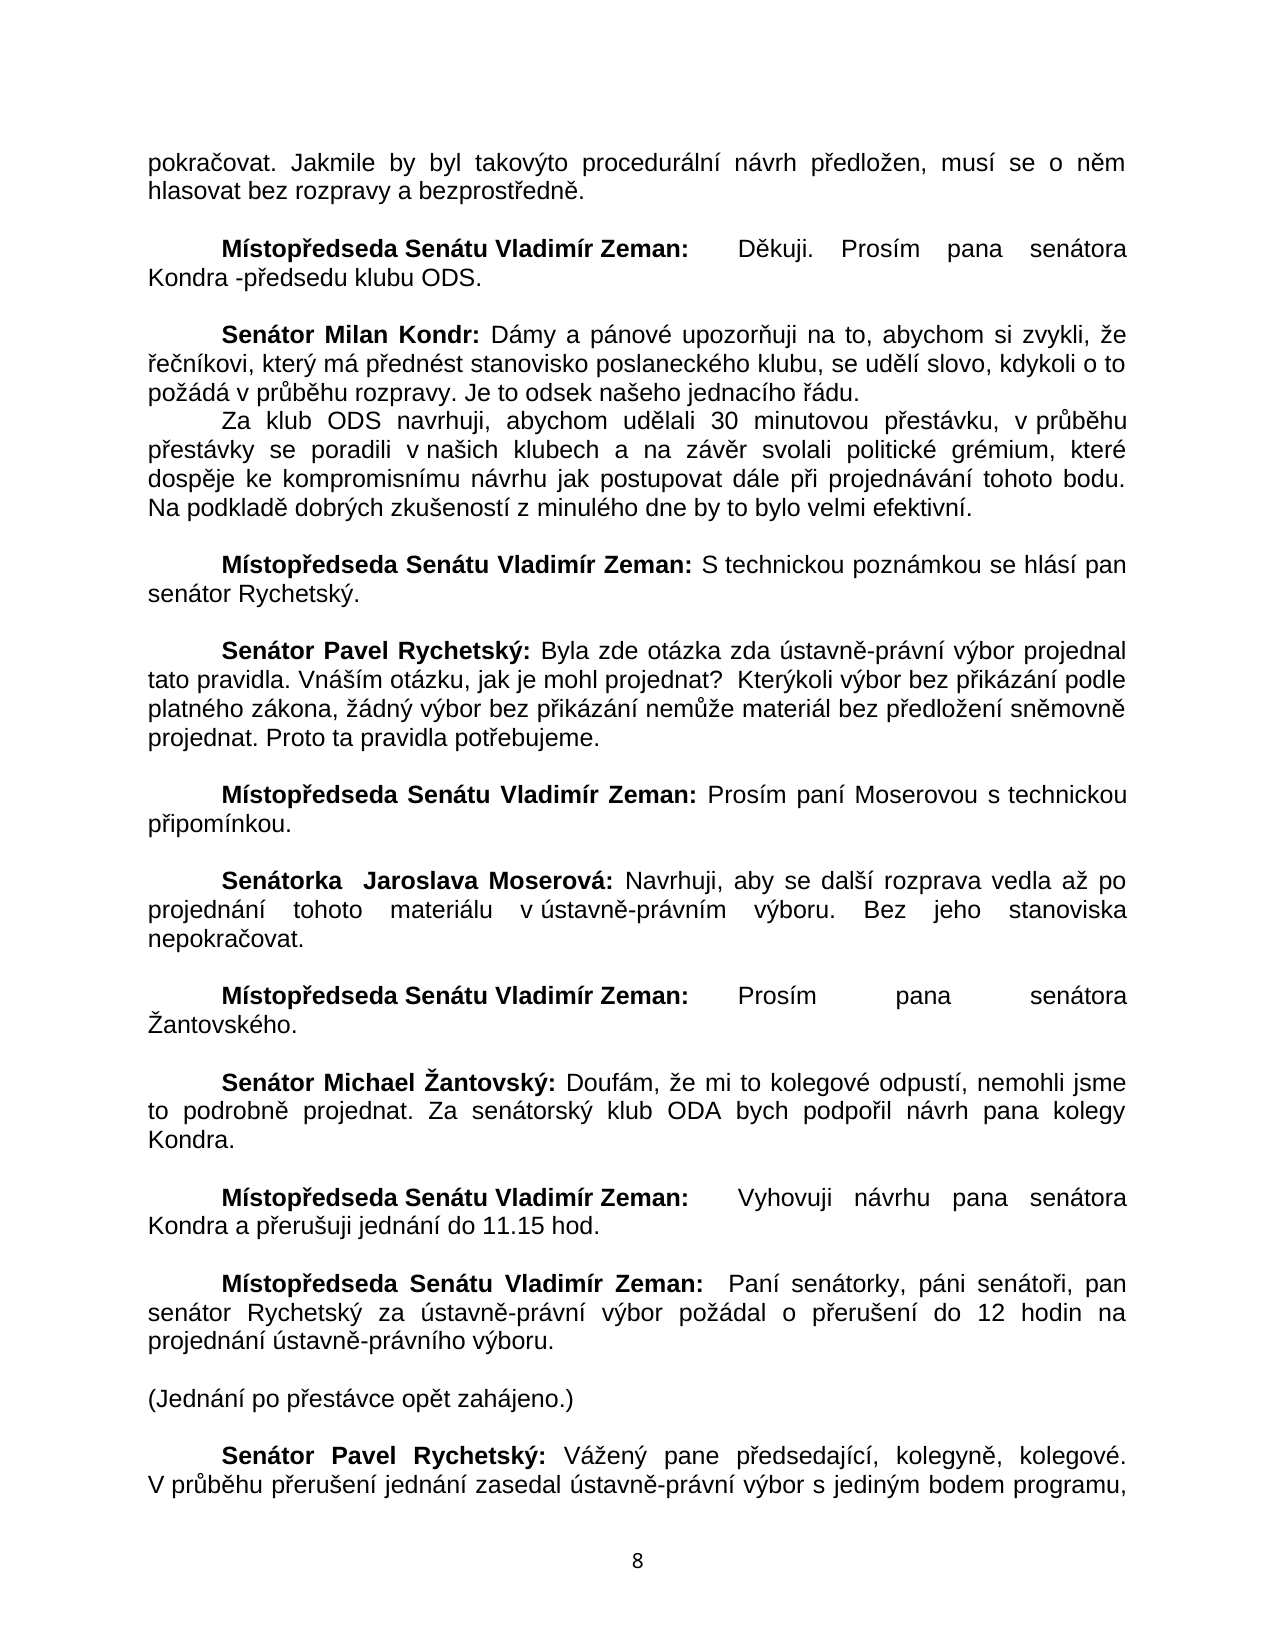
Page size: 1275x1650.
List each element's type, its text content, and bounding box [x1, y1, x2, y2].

text Senátor Pavel Rychetský: Byla zde otázka zda ústavně-právní výbor projednal tato pravidla. Vnáším otázku, jak je mohl projednat? Kterýkoli výbor bez přikázání podle platného zákona, žádný výbor bez přikázání nemůže materiál bez předložení sněmovně projednat. Proto ta pravidla potřebujeme. [148, 636, 1127, 751]
text Místopředseda Senátu Vladimír Zeman: Prosím pana senátora Žantovského. [148, 981, 1127, 1039]
text Místopředseda Senátu Vladimír Zeman: Paní senátorky, páni senátoři, pan senátor Rychetský za ústavně-právní výbor požádal o přerušení do 12 hodin na projednání ústavně-právního výboru. [148, 1269, 1127, 1355]
text (Jednání po přestávce opět zahájeno.) [148, 1384, 1127, 1413]
text Senátor Michael Žantovský: Doufám, že mi to kolegové odpustí, nemohli jsme to podrobně projednat. Za senátorský klub ODA bych podpořil návrh pana kolegy Kondra. [148, 1068, 1127, 1154]
text Senátorka Jaroslava Moserová: Navrhuji, aby se další rozprava vedla až po projednání tohoto materiálu v ústavně-právním výboru. Bez jeho stanoviska nepokračovat. [148, 866, 1127, 953]
text Senátor Milan Kondr: Dámy a pánové upozorňuji na to, abychom si zvykli, že řečníkovi, který má přednést stanovisko poslaneckého klubu, se udělí slovo, kdykoli o to požádá v průběhu rozpravy. Je to odsek našeho jednacího řádu. [148, 320, 1127, 406]
text Místopředseda Senátu Vladimír Zeman: Děkuji. Prosím pana senátora Kondra -předsedu klubu ODS. [148, 234, 1127, 291]
text Za klub ODS navrhuji, abychom udělali 30 minutovou přestávku, v průběhu přestávky se poradili v našich klubech a na závěr svolali politické grémium, které dospěje ke kompromisnímu návrhu jak postupovat dále při projednávání tohoto bodu. Na podkladě dobrých zkušeností z minulého dne by to bylo velmi efektivní. [148, 406, 1127, 521]
text Místopředseda Senátu Vladimír Zeman: Prosím paní Moserovou s technickou připomínkou. [148, 780, 1127, 838]
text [148, 1441, 1127, 1499]
text Místopředseda Senátu Vladimír Zeman: S technickou poznámkou se hlásí pan senátor Rychetský. [148, 550, 1127, 608]
text Místopředseda Senátu Vladimír Zeman: Vyhovuji návrhu pana senátora Kondra a přerušuji jednání do 11.15 hod. [148, 1183, 1127, 1240]
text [148, 148, 1127, 205]
